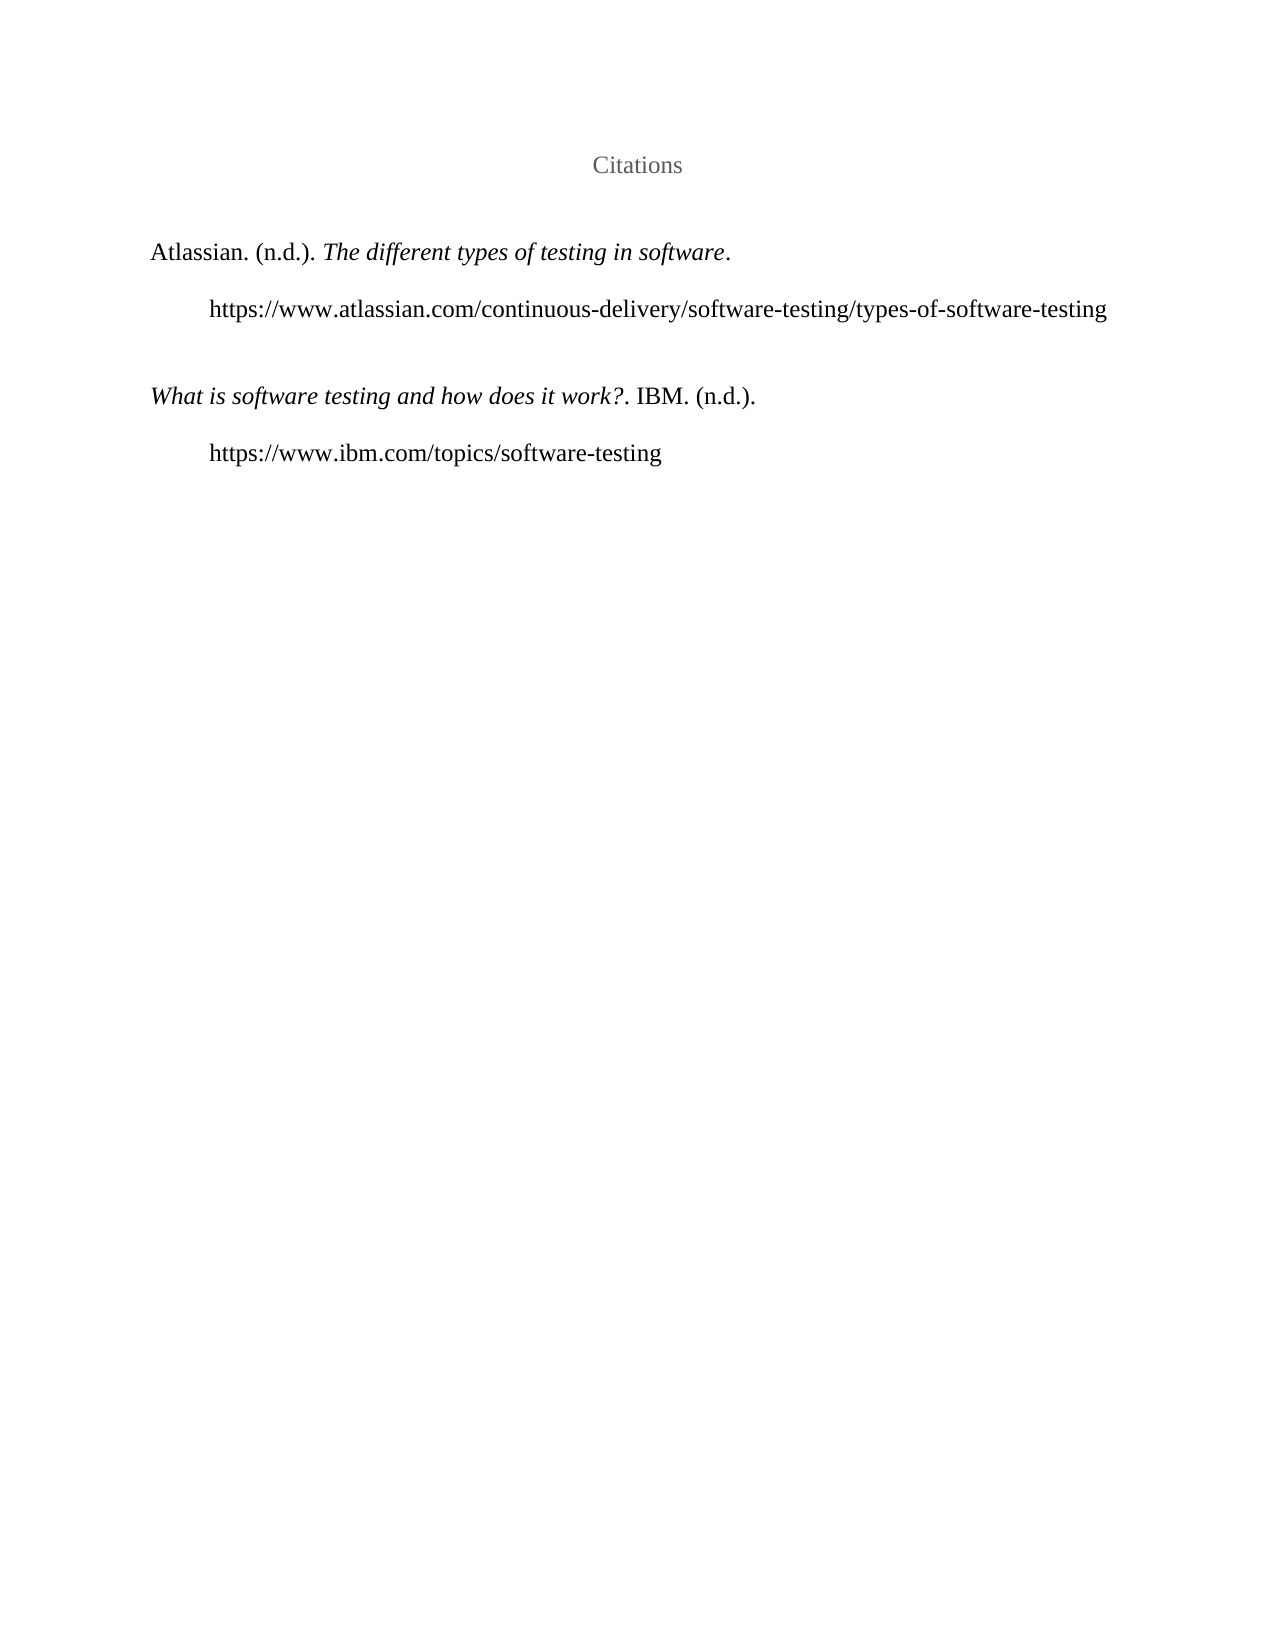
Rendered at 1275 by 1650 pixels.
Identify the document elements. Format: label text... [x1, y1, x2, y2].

text What is software testing and how does it work?. IBM. (n.d.). https://www.ibm.com/topics/software-testing [150, 381, 1125, 467]
text Citations [150, 150, 1125, 179]
text Atlassian. (n.d.). The different types of testing in software. https://www.atlassian.com/continuous-delivery/software-testing/types-of-software-testing [150, 237, 1125, 323]
